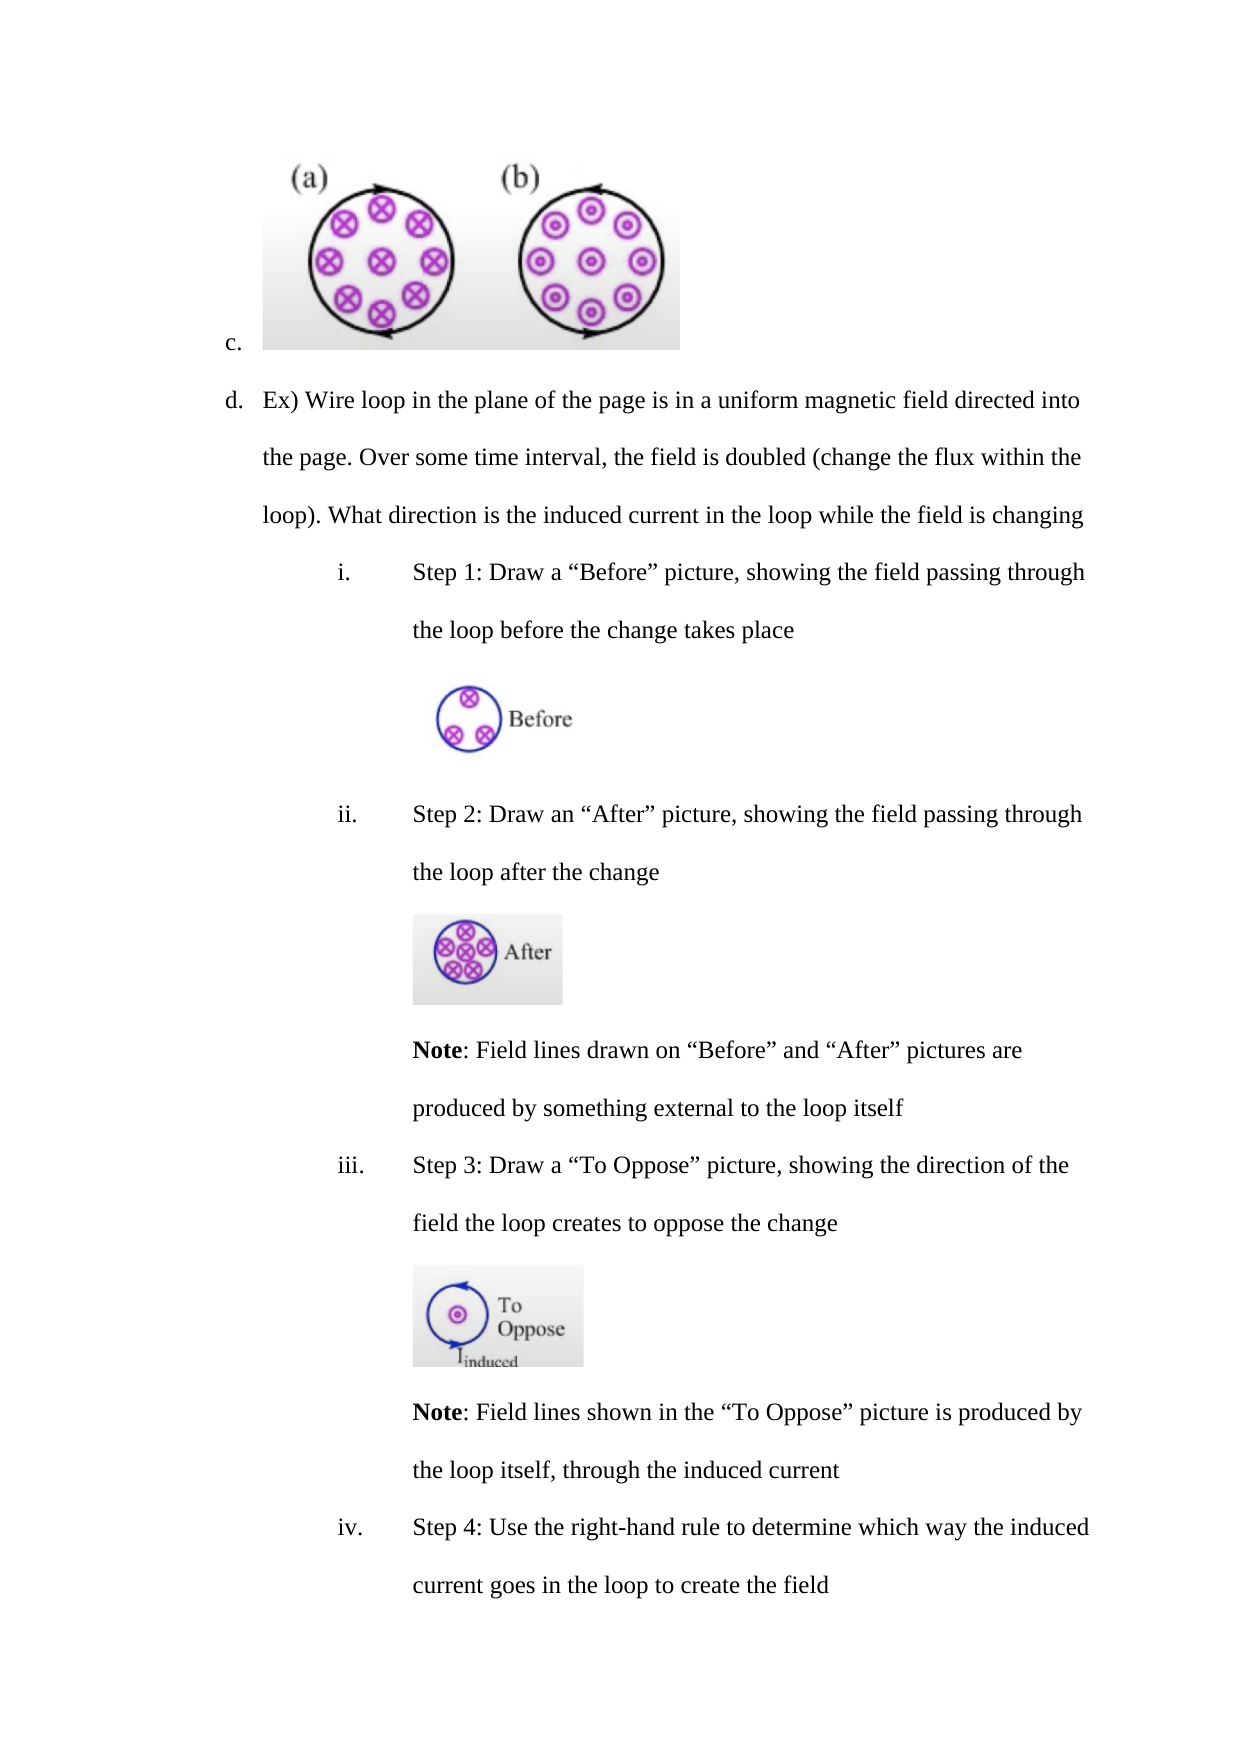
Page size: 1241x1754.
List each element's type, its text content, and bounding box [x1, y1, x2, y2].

list Step 3: Draw a “To Oppose” picture, showing the direction of the field the loop creates to oppose the change [337, 1150, 1090, 1236]
picture [412, 1265, 584, 1367]
list Step 2: Draw an “After” picture, showing the field passing through the loop after the change [337, 799, 1090, 885]
list Step 4: Use the right-hand rule to determine which way the induced current goes in the loop to create the field [337, 1512, 1090, 1599]
picture [412, 672, 594, 769]
picture [262, 150, 680, 350]
list Note: Field lines drawn on “Before” and “After” pictures are produced by something external to the loop itself [412, 1035, 1090, 1121]
list Note: Field lines shown in the “To Oppose” picture is produced by the loop itself, through the induced current [412, 1397, 1090, 1484]
picture [412, 914, 563, 1005]
list Ex) Wire loop in the plane of the page is in a uniform magnetic field directed into the page. Over some time interval, the field is doubled (change the flux within the loop). What direction is the induced current in the loop while the field is changing [225, 385, 1090, 529]
list Step 1: Draw a “Before” picture, showing the field passing through the loop before the change takes place [337, 557, 1090, 644]
